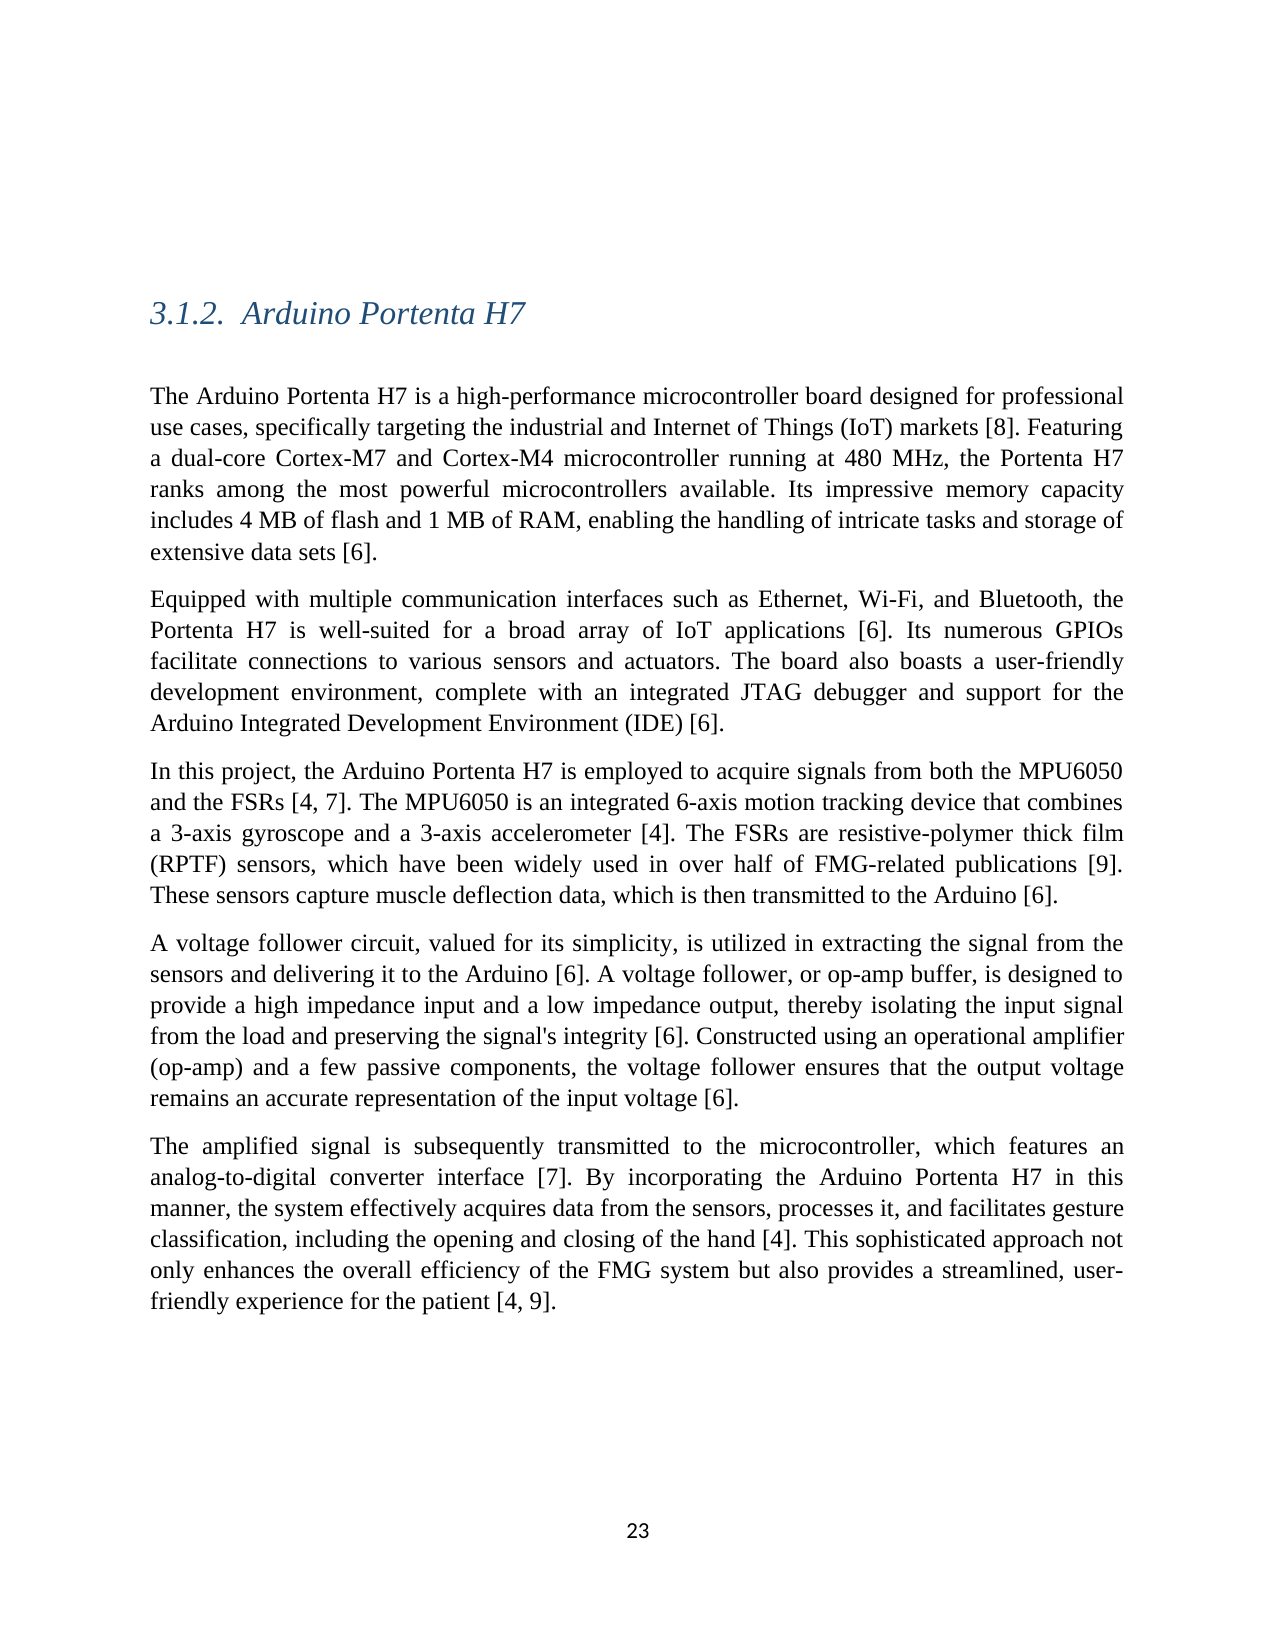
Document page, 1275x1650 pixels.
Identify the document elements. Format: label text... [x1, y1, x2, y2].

text A voltage follower circuit, valued for its simplicity, is utilized in extracting the signal from the sensors and delivering it to the Arduino [6]. A voltage follower, or op-amp buffer, is designed to provide a high impedance input and a low impedance output, thereby isolating the input signal from the load and preserving the signal's integrity [6]. Constructed using an operational amplifier (op-amp) and a few passive components, the voltage follower ensures that the output voltage remains an accurate representation of the input voltage [6]. [150, 928, 1125, 1112]
subtitle 3.1.2. Arduino Portenta H7 [150, 293, 1125, 331]
text Equipped with multiple communication interfaces such as Ethernet, Wi-Fi, and Bluetooth, the Portenta H7 is well-suited for a broad array of IoT applications [6]. Its numerous GPIOs facilitate connections to various sensors and actuators. The board also boasts a user-friendly development environment, complete with an integrated JTAG debugger and support for the Arduino Integrated Development Environment (IDE) [6]. [150, 584, 1125, 737]
text The Arduino Portenta H7 is a high-performance microcontroller board designed for professional use cases, specifically targeting the industrial and Internet of Things (IoT) markets [8]. Featuring a dual-core Cortex-M7 and Cortex-M4 microcontroller running at 480 MHz, the Portenta H7 ranks among the most powerful microcontrollers available. Its impressive memory capacity includes 4 MB of flash and 1 MB of RAM, enabling the handling of intricate tasks and storage of extensive data sets [6]. [150, 381, 1125, 565]
text The amplified signal is subsequently transmitted to the microcontroller, which features an analog-to-digital converter interface [7]. By incorporating the Arduino Portenta H7 in this manner, the system effectively acquires data from the sensors, processes it, and facilitates gesture classification, including the opening and closing of the hand [4]. This sophisticated approach not only enhances the overall efficiency of the FMG system but also provides a streamlined, user-friendly experience for the patient [4, 9]. [150, 1131, 1125, 1315]
text In this project, the Arduino Portenta H7 is employed to acquire signals from both the MPU6050 and the FSRs [4, 7]. The MPU6050 is an integrated 6-axis motion tracking device that combines a 3-axis gyroscope and a 3-axis accelerometer [4]. The FSRs are resistive-polymer thick film (RPTF) sensors, which have been widely used in over half of FMG-related publications [9]. These sensors capture muscle deflection data, which is then transmitted to the Arduino [6]. [150, 756, 1125, 909]
